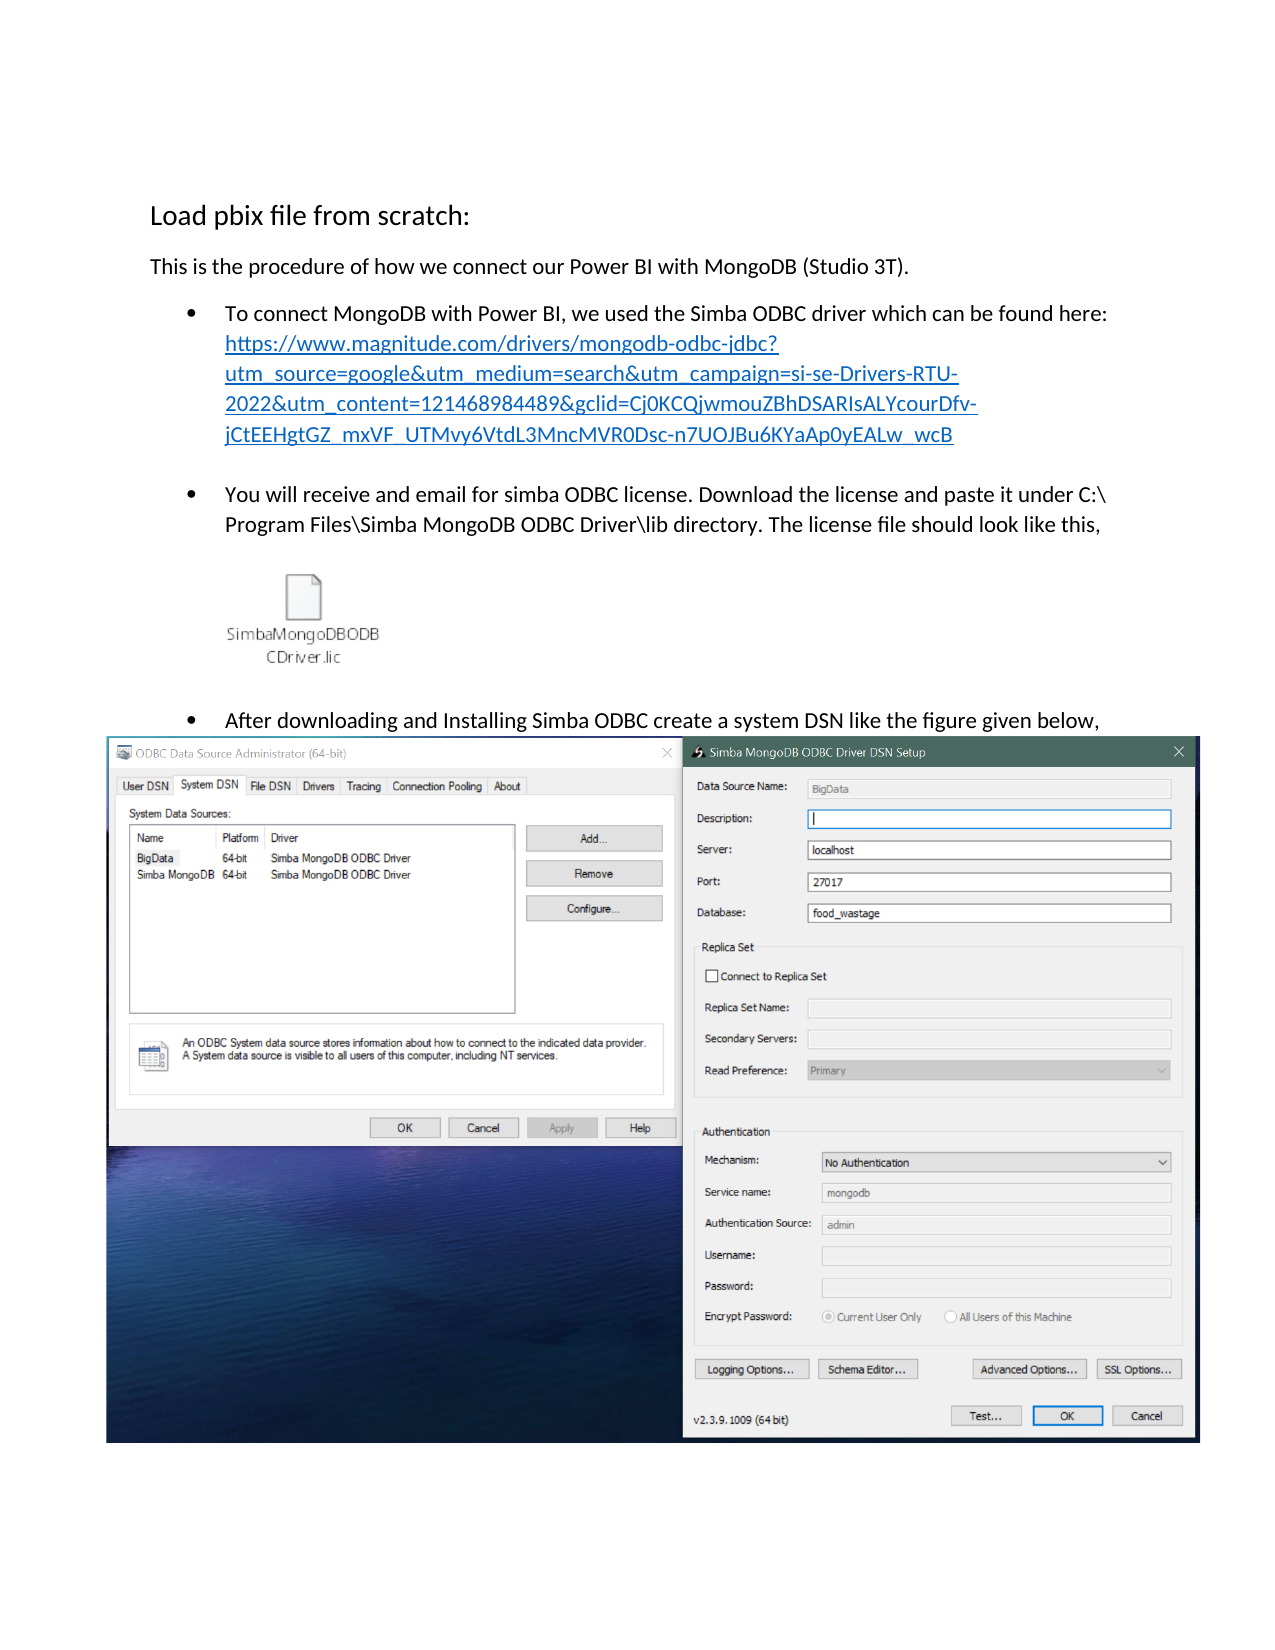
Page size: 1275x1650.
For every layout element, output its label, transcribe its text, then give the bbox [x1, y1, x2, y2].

text This is the procedure of how we connect our Power BI with MongoDB (Studio 3T). [150, 252, 1125, 280]
picture [106, 736, 1200, 1443]
list To connect MongoDB with Power BI, we used the Simba ODBC driver which can be found here: [187, 299, 1125, 327]
list You will receive and email for simba ODBC license. Download the license and paste it under C:\Program Files\Simba MongoDB ODBC Driver\lib directory. The license file should look like this, [187, 480, 1125, 538]
text Load pbix file from scratch: [150, 197, 1125, 232]
list After downloading and Installing Simba ODBC create a system DSN like the figure given below, [187, 706, 1125, 734]
list https://www.magnitude.com/drivers/mongodb-odbc-jdbc?utm_source=google&utm_medium=search&utm_campaign=si-se-Drivers-RTU-2022&utm_content=121468984489&gclid=Cj0KCQjwmouZBhDSARIsALYcourDfv-jCtEEHgtGZ_mxVF_UTMvy6VtdL3MncMVR0Dsc-n7UOJBu6KYaAp0yEALw_wcB [225, 329, 1125, 448]
